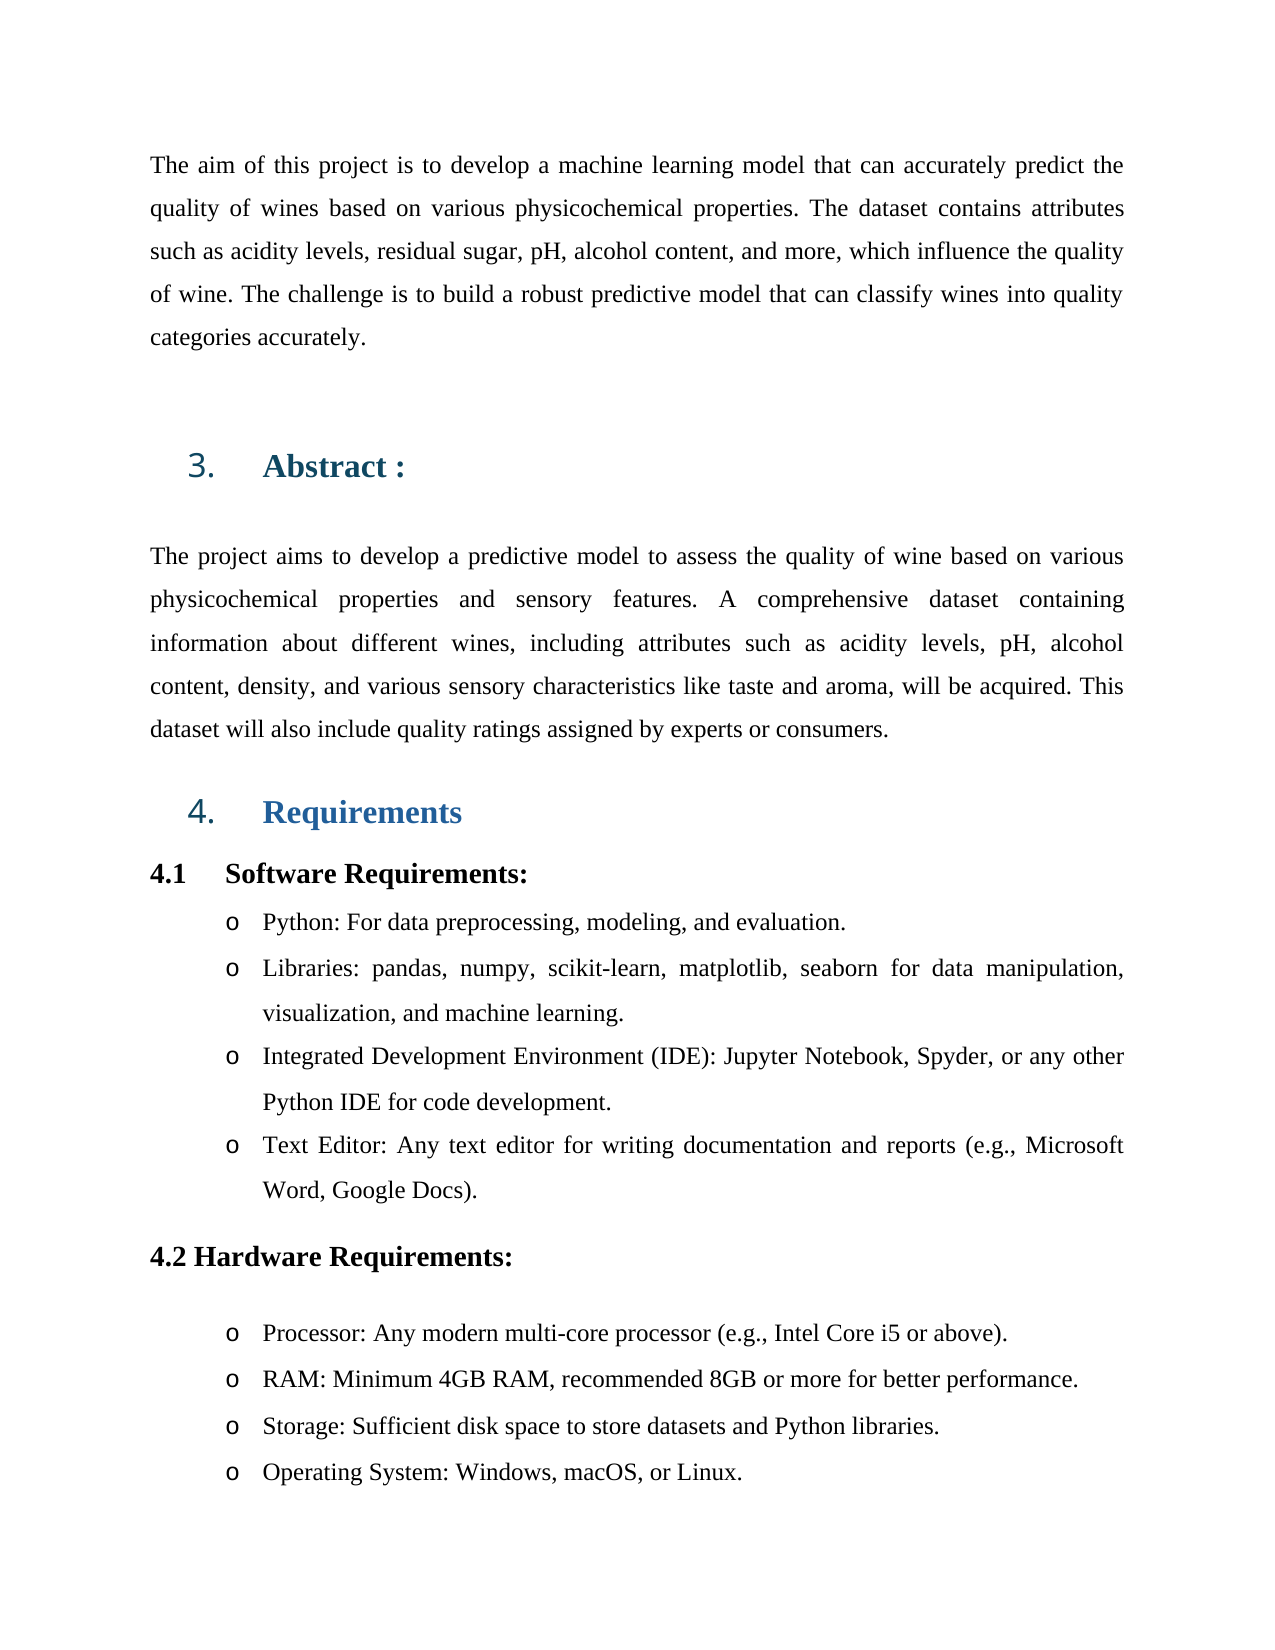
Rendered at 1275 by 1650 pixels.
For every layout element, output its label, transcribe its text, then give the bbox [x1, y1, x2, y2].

text The aim of this project is to develop a machine learning model that can accurately predict the quality of wines based on various physicochemical properties. The dataset contains attributes such as acidity levels, residual sugar, pH, alcohol content, and more, which influence the quality of wine. The challenge is to build a robust predictive model that can classify wines into quality categories accurately. [150, 150, 1125, 351]
list Text Editor: Any text editor for writing documentation and reports (e.g., Microsoft Word, Google Docs). [225, 1130, 1125, 1204]
list Storage: Sufficient disk space to store datasets and Python libraries. [225, 1411, 1125, 1442]
list Abstract : [187, 442, 1125, 487]
list RAM: Minimum 4GB RAM, recommended 8GB or more for better performance. [225, 1364, 1125, 1395]
list Libraries: pandas, numpy, scikit-learn, matplotlib, seaborn for data manipulation, visualization, and machine learning. [225, 953, 1125, 1027]
list Requirements [187, 788, 1125, 834]
list Integrated Development Environment (IDE): Jupyter Notebook, Spyder, or any other Python IDE for code development. [225, 1041, 1125, 1115]
list Python: For data preprocessing, modeling, and evaluation. [225, 907, 1125, 938]
list Processor: Any modern multi-core processor (e.g., Intel Core i5 or above). [225, 1318, 1125, 1349]
text 4.2 Hardware Requirements: [150, 1239, 1125, 1272]
text The project aims to develop a predictive model to assess the quality of wine based on various physicochemical properties and sensory features. A comprehensive dataset containing information about different wines, including attributes such as acidity levels, pH, alcohol content, density, and various sensory characteristics like taste and aroma, will be acquired. This dataset will also include quality ratings assigned by experts or consumers. [150, 541, 1125, 743]
list Software Requirements: [150, 856, 1125, 890]
list Operating System: Windows, macOS, or Linux. [225, 1457, 1125, 1488]
